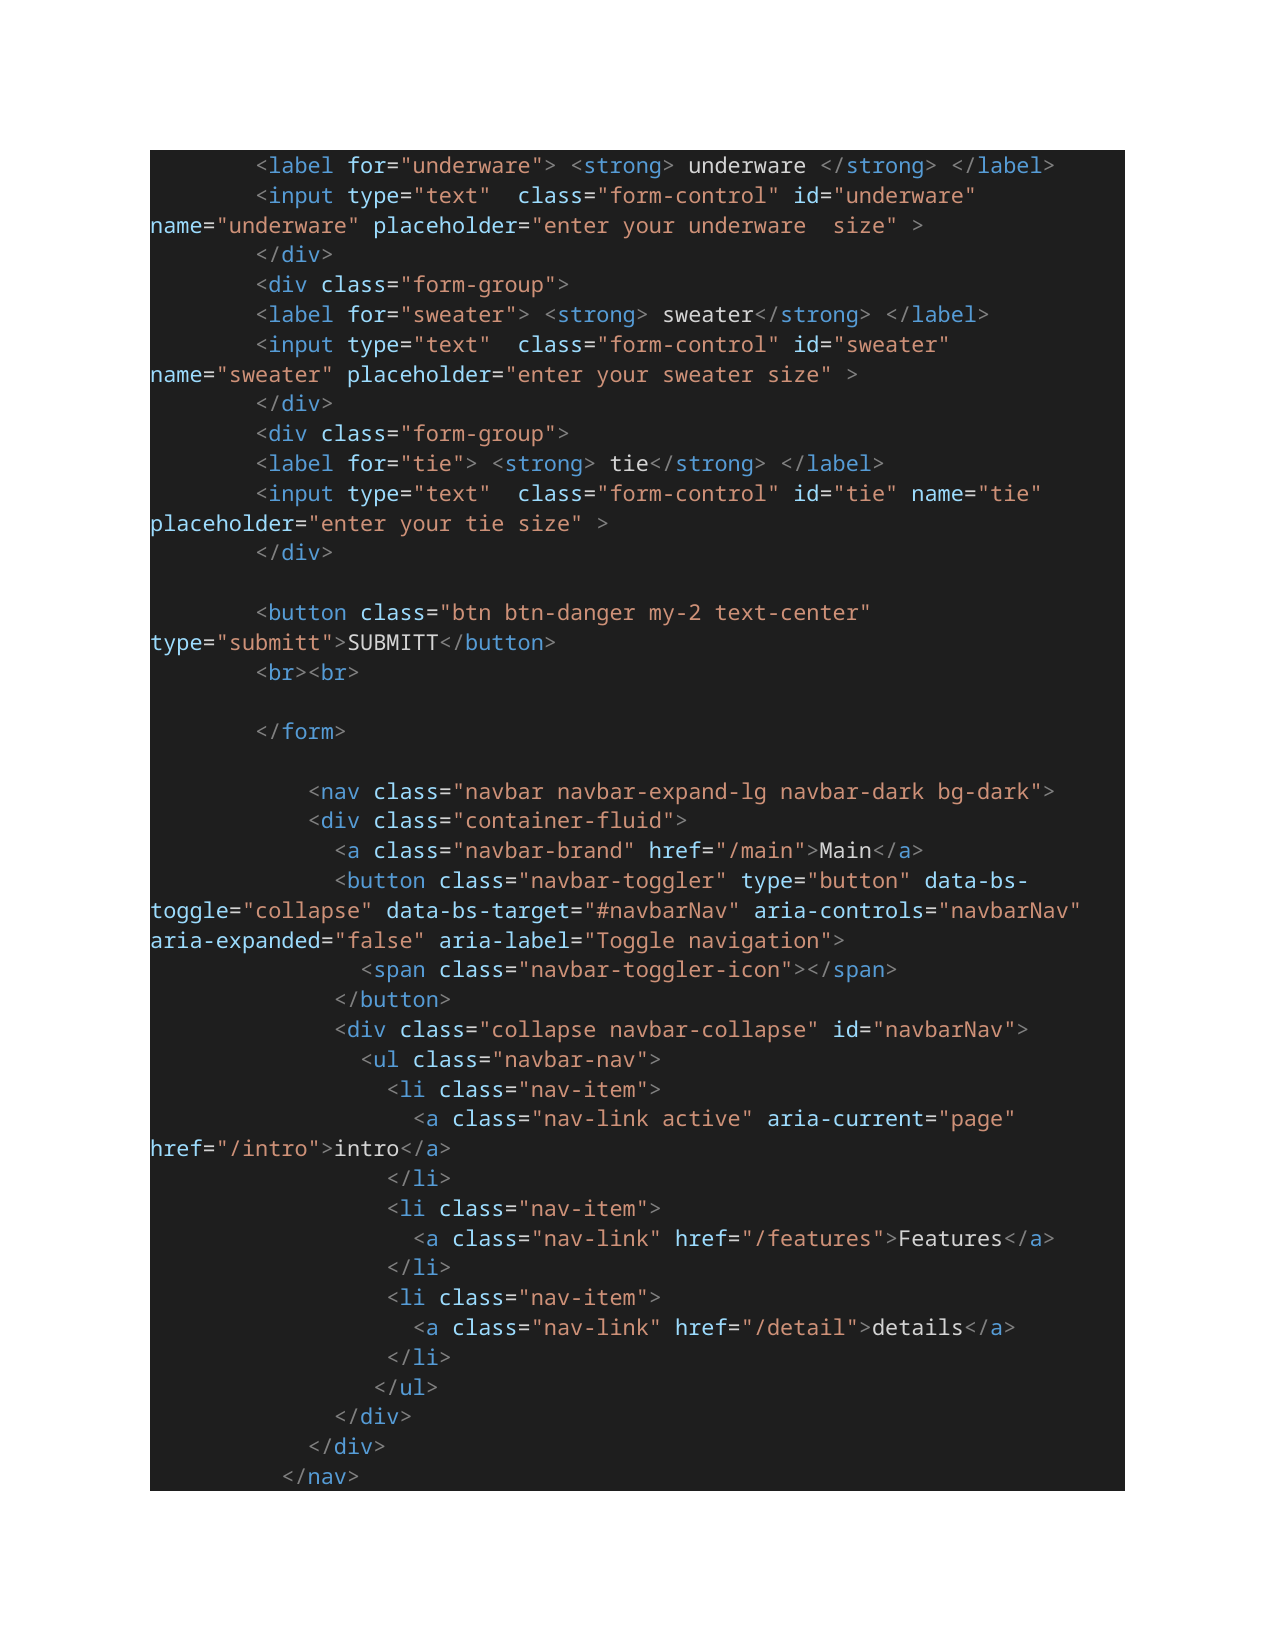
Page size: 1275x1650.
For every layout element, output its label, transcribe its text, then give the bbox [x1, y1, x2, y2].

text <button class="btn btn-danger my-2 text-center" type="submitt">SUBMITT</button> [150, 597, 1125, 656]
text <input type="text" class="form-control" id="underware" name="underware" placeholder="enter your underware size" > [150, 180, 1125, 239]
text <a class="nav-link" href="/features">Features</a> [150, 1222, 1125, 1252]
text <div class="container-fluid"> [150, 805, 1125, 835]
text <span class="navbar-toggler-icon"></span> [150, 954, 1125, 984]
text <div class="form-group"> [150, 269, 1125, 299]
text <br><br> [150, 656, 1125, 686]
text </button> [150, 984, 1125, 1014]
text <input type="text" class="form-control" id="sweater" name="sweater" placeholder="enter your sweater size" > [150, 329, 1125, 388]
text </div> [150, 388, 1125, 418]
text <label for="sweater"> <strong> sweater</strong> </label> [150, 299, 1125, 329]
text </div> [150, 537, 1125, 567]
text <li class="nav-item"> [150, 1193, 1125, 1222]
text <ul class="navbar-nav"> [150, 1044, 1125, 1073]
text </li> [150, 1163, 1125, 1193]
text <a class="nav-link active" aria-current="page" href="/intro">intro</a> [150, 1103, 1125, 1163]
text </div> [150, 1431, 1125, 1461]
text </div> [150, 239, 1125, 269]
text </ul> [150, 1371, 1125, 1401]
text <button class="navbar-toggler" type="button" data-bs-toggle="collapse" data-bs-target="#navbarNav" aria-controls="navbarNav" aria-expanded="false" aria-label="Toggle navigation"> [150, 865, 1125, 954]
text </li> [150, 1342, 1125, 1371]
text <input type="text" class="form-control" id="tie" name="tie" placeholder="enter your tie size" > [150, 478, 1125, 537]
text <li class="nav-item"> [150, 1073, 1125, 1103]
text </div> [150, 1401, 1125, 1431]
text </nav> [150, 1461, 1125, 1491]
text <label for="tie"> <strong> tie</strong> </label> [150, 448, 1125, 478]
text <a class="nav-link" href="/detail">details</a> [150, 1312, 1125, 1342]
text <nav class="navbar navbar-expand-lg navbar-dark bg-dark"> [150, 776, 1125, 805]
text <div class="collapse navbar-collapse" id="navbarNav"> [150, 1014, 1125, 1044]
text <li class="nav-item"> [150, 1282, 1125, 1312]
text </li> [150, 1252, 1125, 1282]
text </form> [150, 716, 1125, 746]
text <a class="navbar-brand" href="/main">Main</a> [150, 835, 1125, 865]
text <label for="underware"> <strong> underware </strong> </label> [150, 150, 1125, 180]
text <div class="form-group"> [150, 418, 1125, 448]
